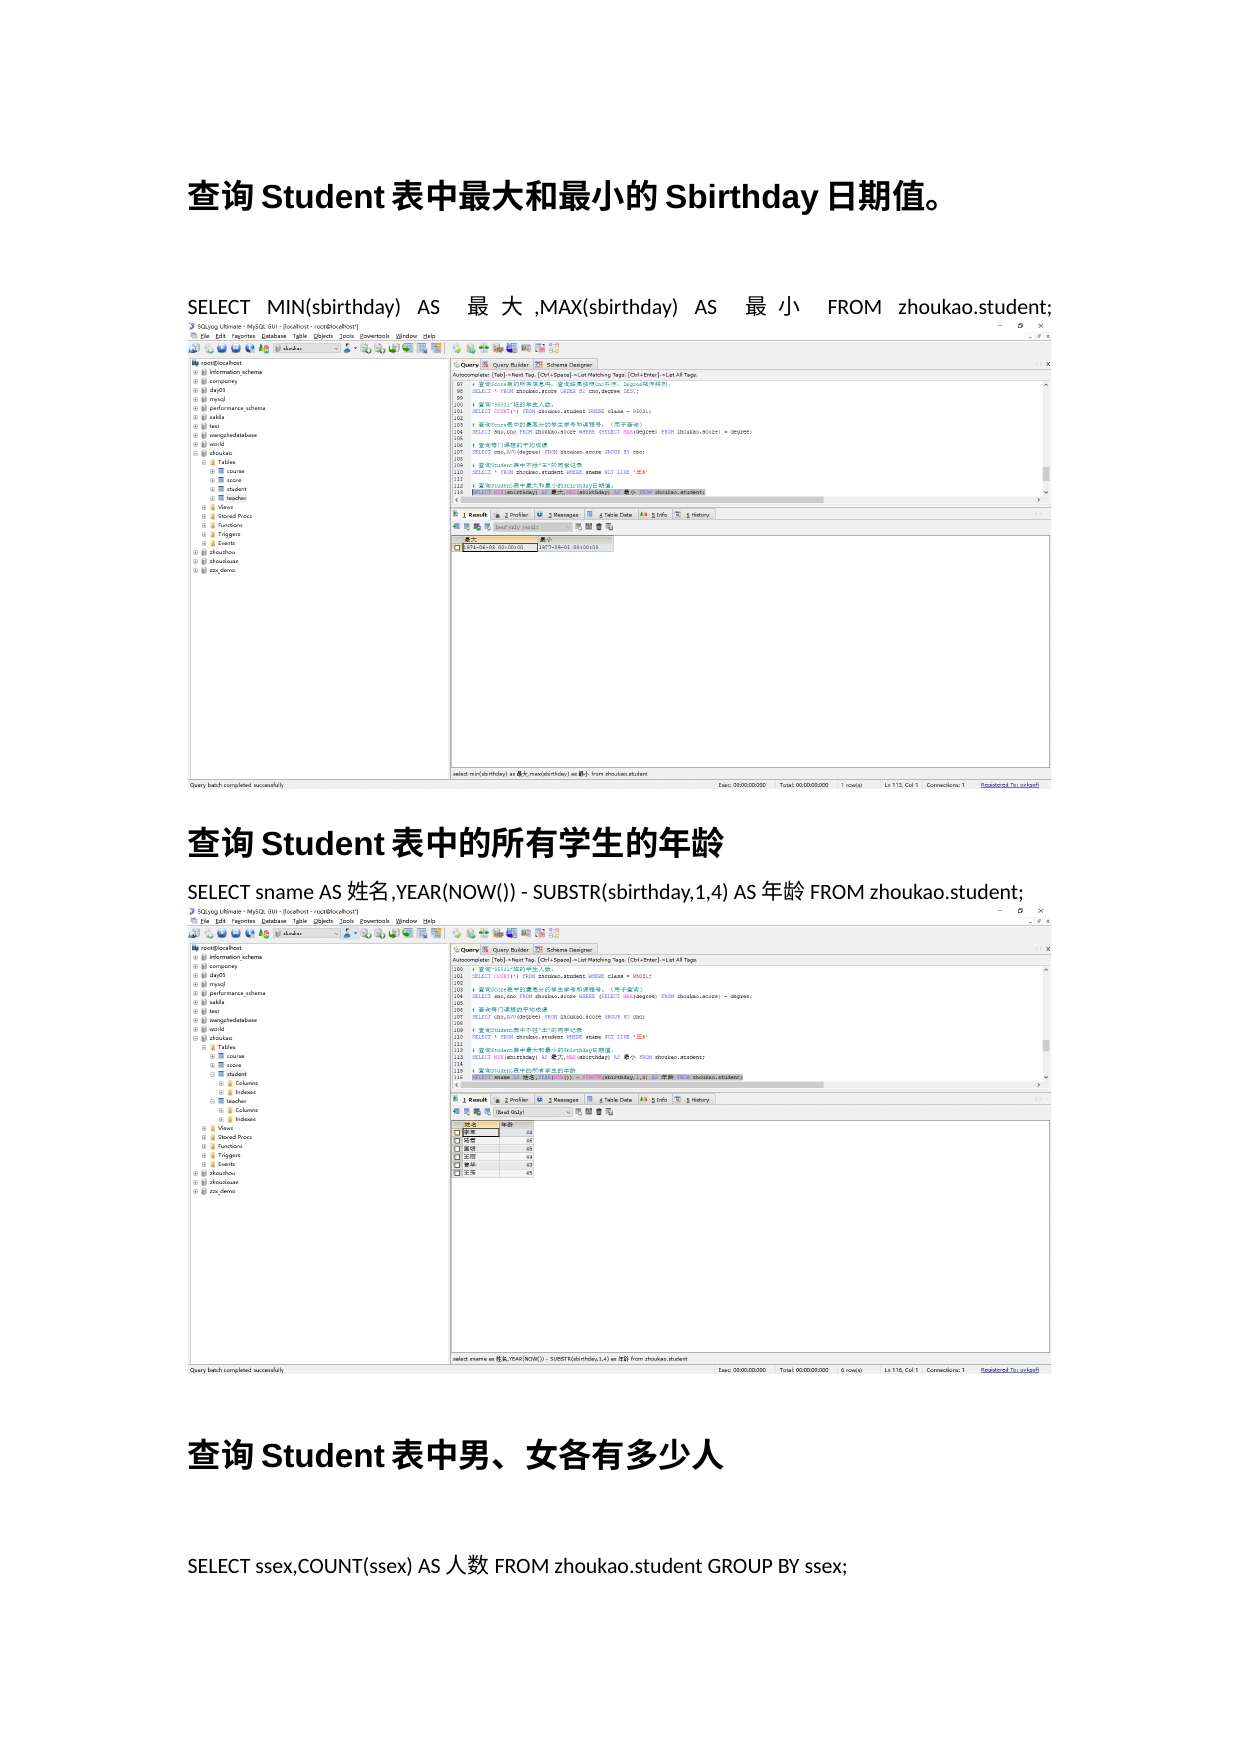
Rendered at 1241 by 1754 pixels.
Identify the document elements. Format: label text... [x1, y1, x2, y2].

picture [187, 906, 1052, 1374]
text 查询Student表中的所有学生的年龄 [187, 809, 1053, 874]
subtitle 查询Student表中男、女各有多少人 [187, 1421, 1053, 1486]
text SELECT sname AS 姓名,YEAR(NOW()) - SUBSTR(sbirthday,1,4) AS 年龄 FROM zhoukao.student; [187, 874, 1053, 906]
text SELECT ssex,COUNT(ssex) AS 人数 FROM zhoukao.student GROUP BY ssex; [187, 1548, 1053, 1580]
picture [187, 321, 1052, 789]
subtitle 查询Student表中最大和最小的Sbirthday日期值。 [187, 162, 1053, 227]
